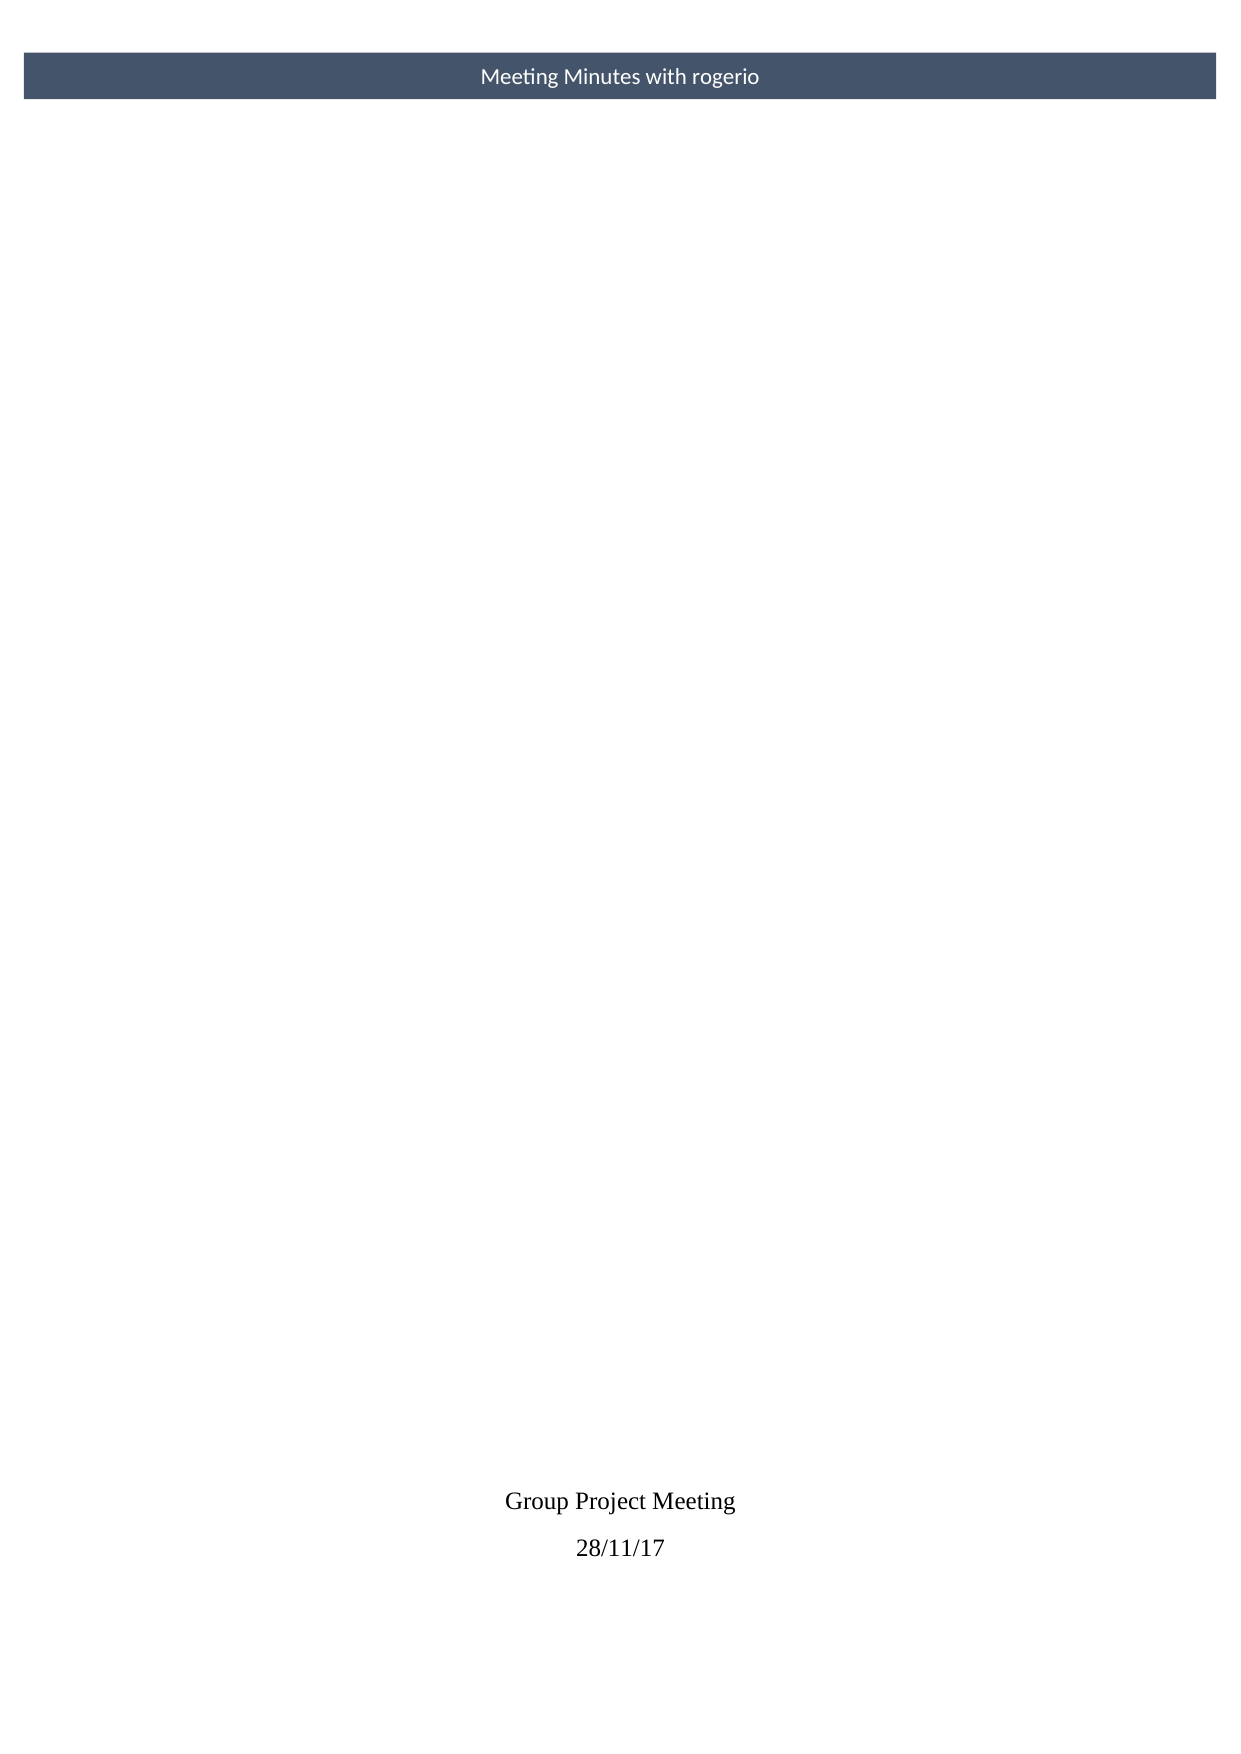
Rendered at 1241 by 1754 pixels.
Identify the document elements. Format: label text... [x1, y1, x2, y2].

text 28/11/17 [150, 1533, 1090, 1562]
text Group Project Meeting [150, 1486, 1090, 1514]
